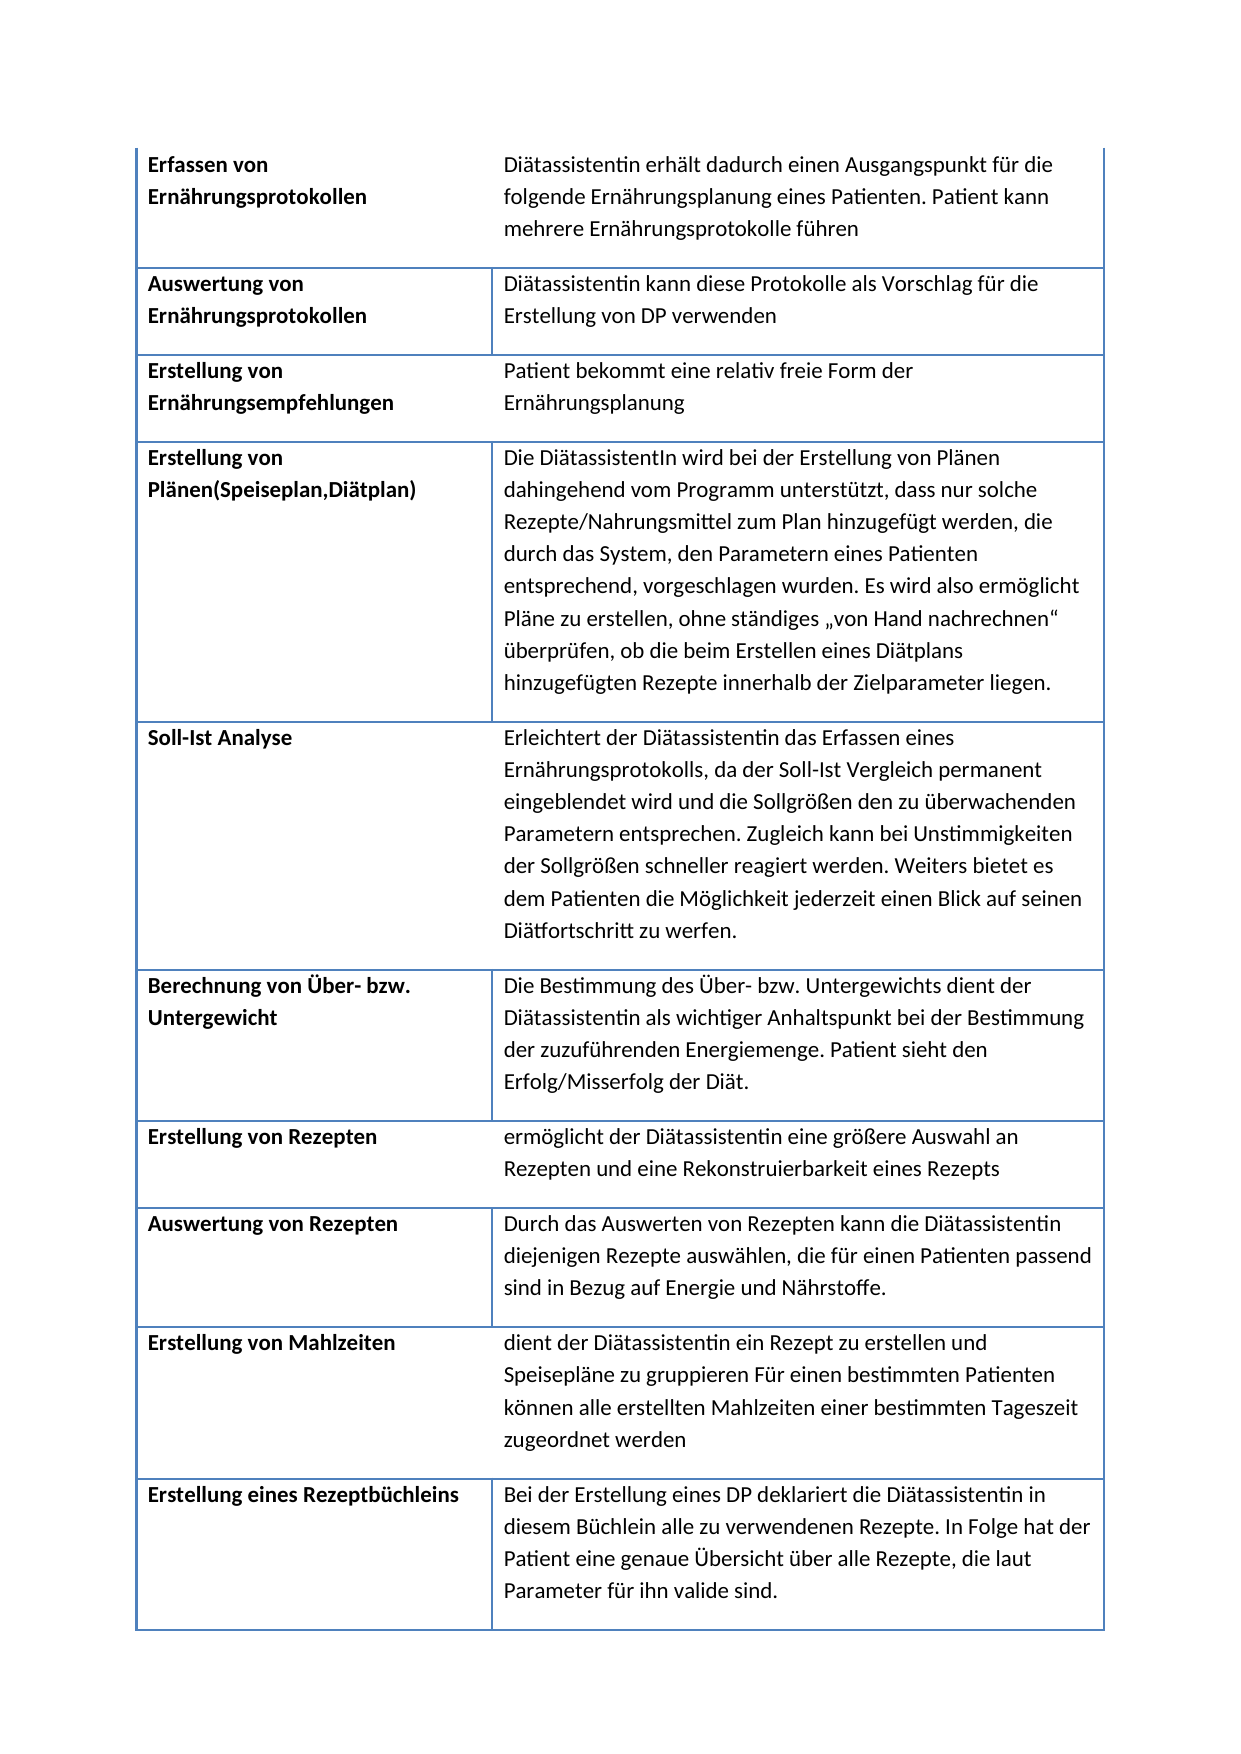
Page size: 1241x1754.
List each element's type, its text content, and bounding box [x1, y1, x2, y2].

table_cell Auswertung von Ernährungsprotokollen [138, 269, 491, 354]
table_cell Berechnung von Über- bzw. Untergewicht [138, 971, 491, 1120]
table_cell Erstellung von Ernährungsempfehlungen [138, 356, 492, 441]
table_cell Erfassen von Ernährungsprotokollen [138, 148, 492, 267]
table_cell Patient bekommt eine relativ freie Form der Ernährungsplanung [492, 356, 1103, 441]
table_cell Durch das Auswerten von Rezepten kann die Diätassistentin diejenigen Rezepte auswählen, die für einen Patienten passend sind in Bezug auf Energie und Nährstoffe. [493, 1209, 1103, 1326]
table_cell Soll-Ist Analyse [138, 723, 492, 969]
table_cell ermöglicht der Diätassistentin eine größere Auswahl an Rezepten und eine Rekonstruierbarkeit eines Rezepts [492, 1122, 1103, 1207]
table_cell Erstellung von Rezepten [138, 1122, 492, 1207]
table_cell Auswertung von Rezepten [138, 1209, 491, 1326]
table_cell Die DiätassistentIn wird bei der Erstellung von Plänen dahingehend vom Programm unterstützt, dass nur solche Rezepte/Nahrungsmittel zum Plan hinzugefügt werden, die durch das System, den Parametern eines Patienten entsprechend, vorgeschlagen wurden. Es wird also ermöglicht Pläne zu erstellen, ohne ständiges „von Hand nachrechnen“ überprüfen, ob die beim Erstellen eines Diätplans hinzugefügten Rezepte innerhalb der Zielparameter liegen. [493, 443, 1103, 721]
table_cell dient der Diätassistentin ein Rezept zu erstellen und Speisepläne zu gruppieren Für einen bestimmten Patienten können alle erstellten Mahlzeiten einer bestimmten Tageszeit zugeordnet werden [492, 1328, 1103, 1478]
table_cell Erstellung von Mahlzeiten [138, 1328, 492, 1478]
table_cell Die Bestimmung des Über- bzw. Untergewichts dient der Diätassistentin als wichtiger Anhaltspunkt bei der Bestimmung der zuzuführenden Energiemenge. Patient sieht den Erfolg/Misserfolg der Diät. [493, 971, 1103, 1120]
table_cell Erstellung von Plänen(Speiseplan,Diätplan) [138, 443, 491, 721]
table_cell Erleichtert der Diätassistentin das Erfassen eines Ernährungsprotokolls, da der Soll-Ist Vergleich permanent eingeblendet wird und die Sollgrößen den zu überwachenden Parametern entsprechen. Zugleich kann bei Unstimmigkeiten der Sollgrößen schneller reagiert werden. Weiters bietet es dem Patienten die Möglichkeit jederzeit einen Blick auf seinen Diätfortschritt zu werfen. [492, 723, 1103, 969]
table_cell Erstellung eines Rezeptbüchleins [138, 1480, 491, 1629]
table_cell Diätassistentin kann diese Protokolle als Vorschlag für die Erstellung von DP verwenden [493, 269, 1103, 354]
table_cell Bei der Erstellung eines DP deklariert die Diätassistentin in diesem Büchlein alle zu verwendenen Rezepte. In Folge hat der Patient eine genaue Übersicht über alle Rezepte, die laut Parameter für ihn valide sind. [493, 1480, 1103, 1629]
